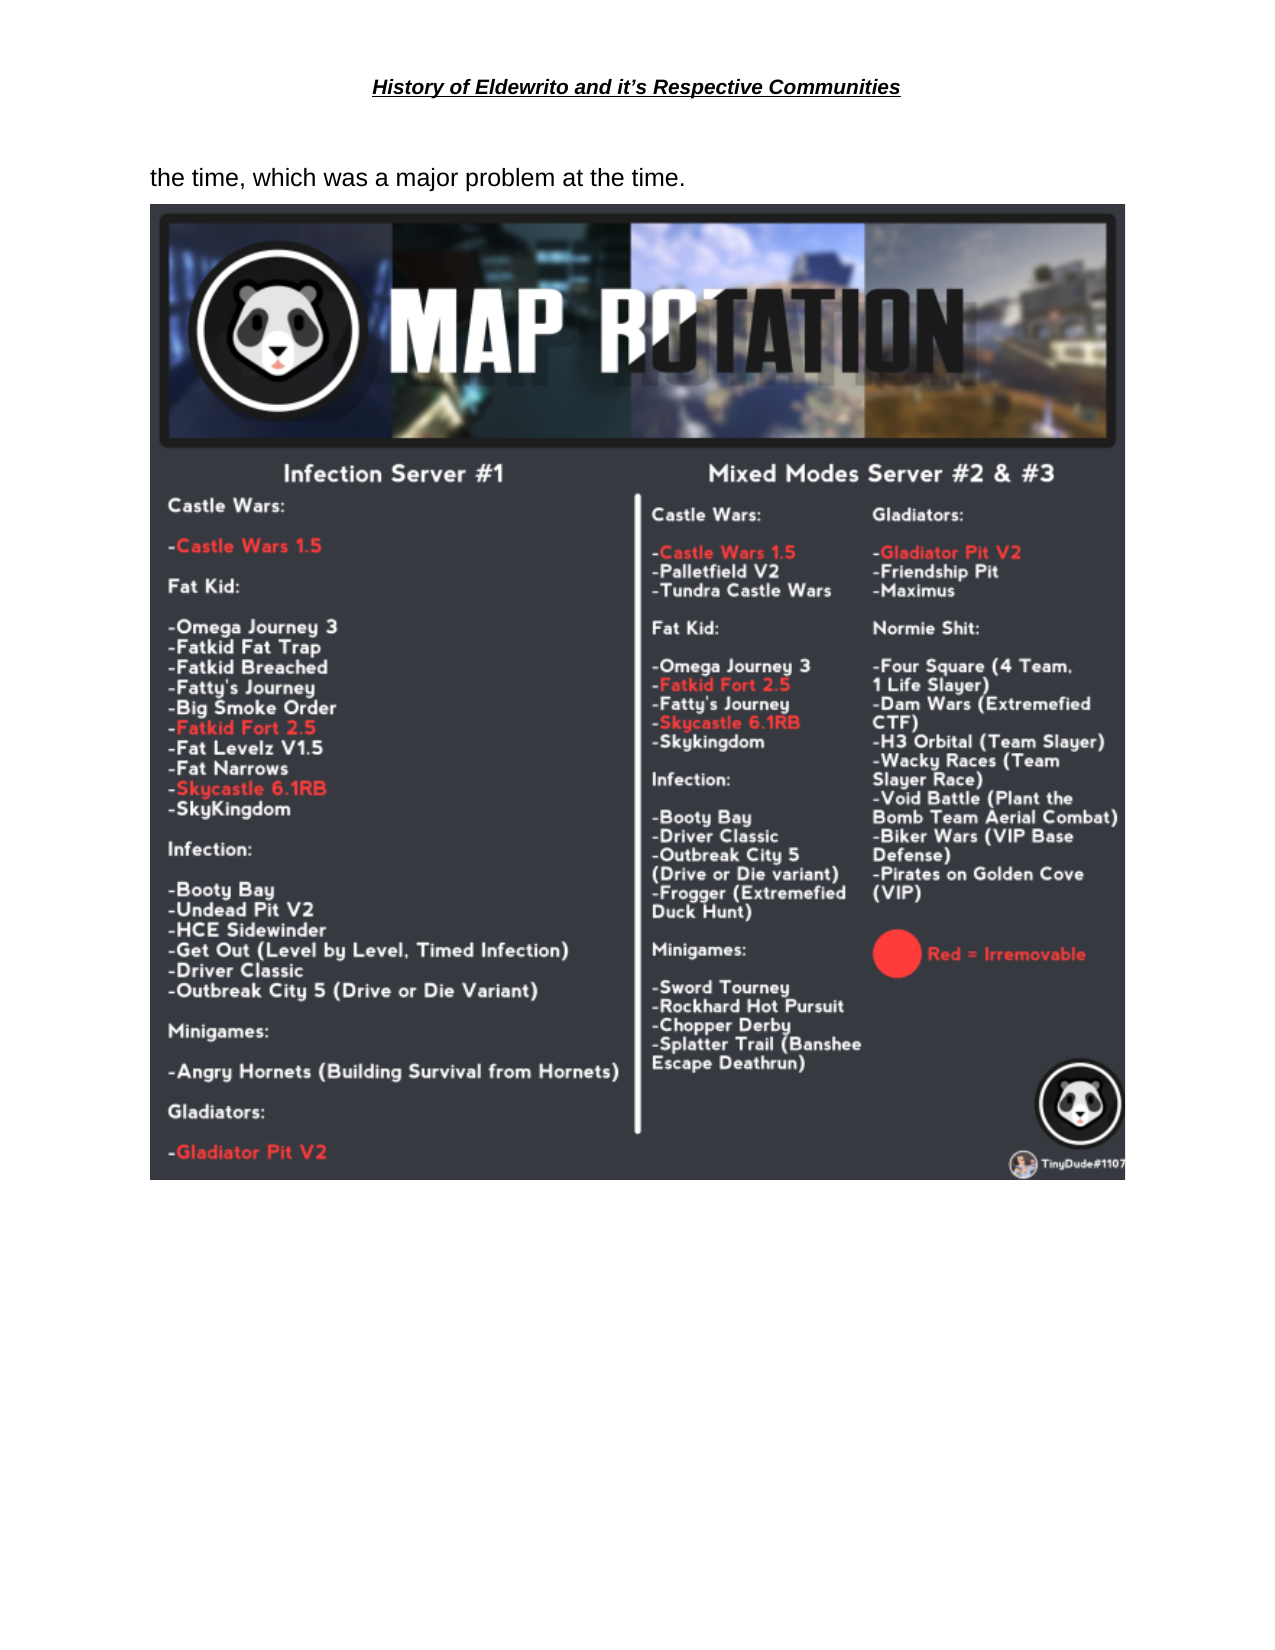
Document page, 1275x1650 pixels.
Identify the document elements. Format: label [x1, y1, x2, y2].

text [150, 163, 1125, 204]
picture [150, 204, 1125, 1180]
